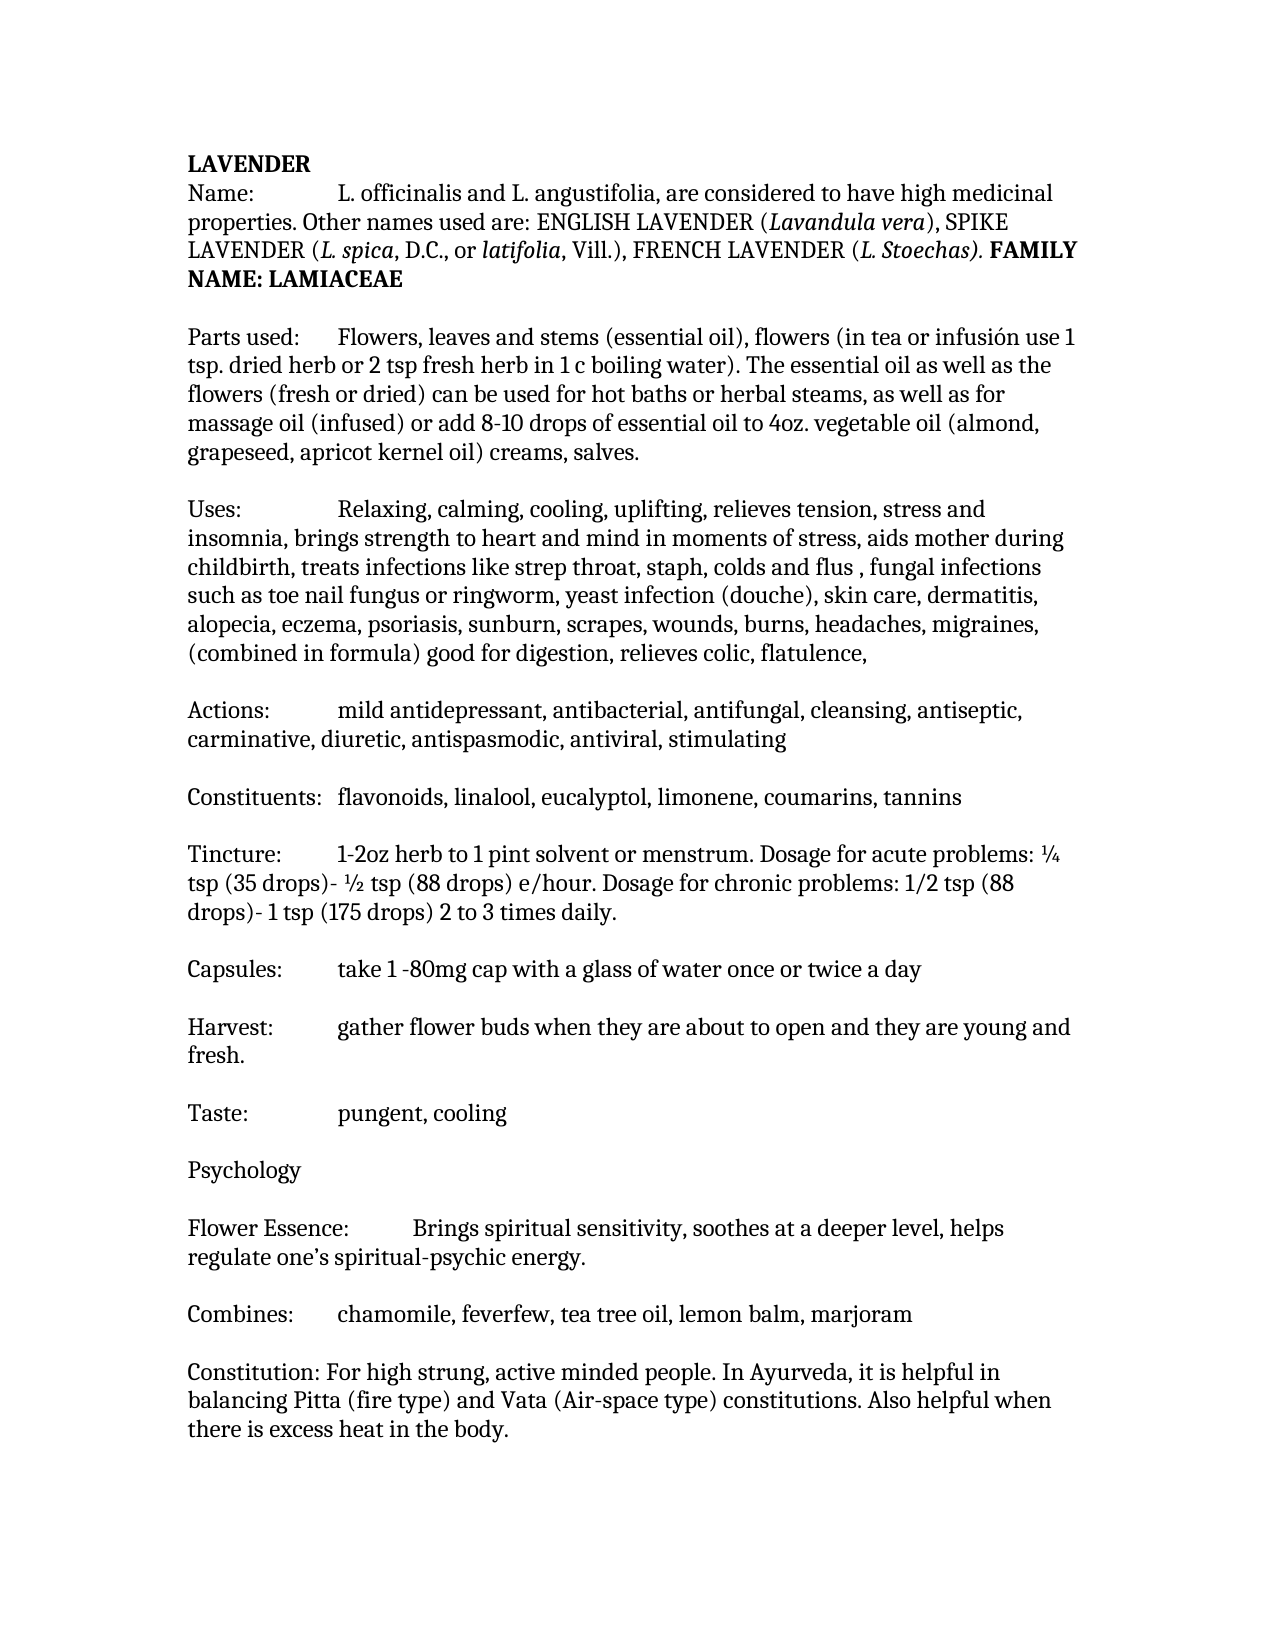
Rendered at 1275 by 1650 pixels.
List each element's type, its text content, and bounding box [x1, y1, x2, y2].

text Parts used: Flowers, leaves and stems (essential oil), flowers (in tea or infusión use 1 tsp. dried herb or 2 tsp fresh herb in 1 c boiling water). The essential oil as well as the flowers (fresh or dried) can be used for hot baths or herbal steams, as well as for massage oil (infused) or add 8-10 drops of essential oil to 4oz. vegetable oil (almond, grapeseed, apricot kernel oil) creams, salves. [187, 322, 1087, 466]
text Tincture: 1-2oz herb to 1 pint solvent or menstrum. Dosage for acute problems: ¼ tsp (35 drops)- ½ tsp (88 drops) e/hour. Dosage for chronic problems: 1/2 tsp (88 drops)- 1 tsp (175 drops) 2 to 3 times daily. [187, 840, 1087, 926]
text Psychology [187, 1156, 1087, 1185]
text Flower Essence: Brings spiritual sensitivity, soothes at a deeper level, helps regulate one’s spiritual-psychic energy. [187, 1214, 1087, 1271]
text LAVENDER [187, 150, 1087, 179]
text Actions: mild antidepressant, antibacterial, antifungal, cleansing, antiseptic, carminative, diuretic, antispasmodic, antiviral, stimulating [187, 696, 1087, 754]
text Name: L. officinalis and L. angustifolia, are considered to have high medicinal properties. Other names used are: ENGLISH LAVENDER (Lavandula vera), SPIKE LAVENDER (L. spica, D.C., or latifolia, Vill.), FRENCH LAVENDER (L. Stoechas). FAMILY NAME: LAMIACEAE [187, 179, 1087, 294]
text Harvest: gather flower buds when they are about to open and they are young and fresh. [187, 1012, 1087, 1070]
text Constitution: For high strung, active minded people. In Ayurveda, it is helpful in balancing Pitta (fire type) and Vata (Air-space type) constitutions. Also helpful when there is excess heat in the body. [187, 1357, 1087, 1444]
text Taste: pungent, cooling [187, 1099, 1087, 1127]
text Capsules: take 1 -80mg cap with a glass of water once or twice a day [187, 955, 1087, 984]
text Constituents: flavonoids, linalool, eucalyptol, limonene, coumarins, tannins [187, 782, 1087, 811]
text Uses: Relaxing, calming, cooling, uplifting, relieves tension, stress and insomnia, brings strength to heart and mind in moments of stress, aids mother during childbirth, treats infections like strep throat, staph, colds and flus , fungal infections such as toe nail fungus or ringworm, yeast infection (douche), skin care, dermatitis, alopecia, eczema, psoriasis, sunburn, scrapes, wounds, burns, headaches, migraines, (combined in formula) good for digestion, relieves colic, flatulence, [187, 495, 1087, 667]
text Combines: chamomile, feverfew, tea tree oil, lemon balm, marjoram [187, 1300, 1087, 1329]
